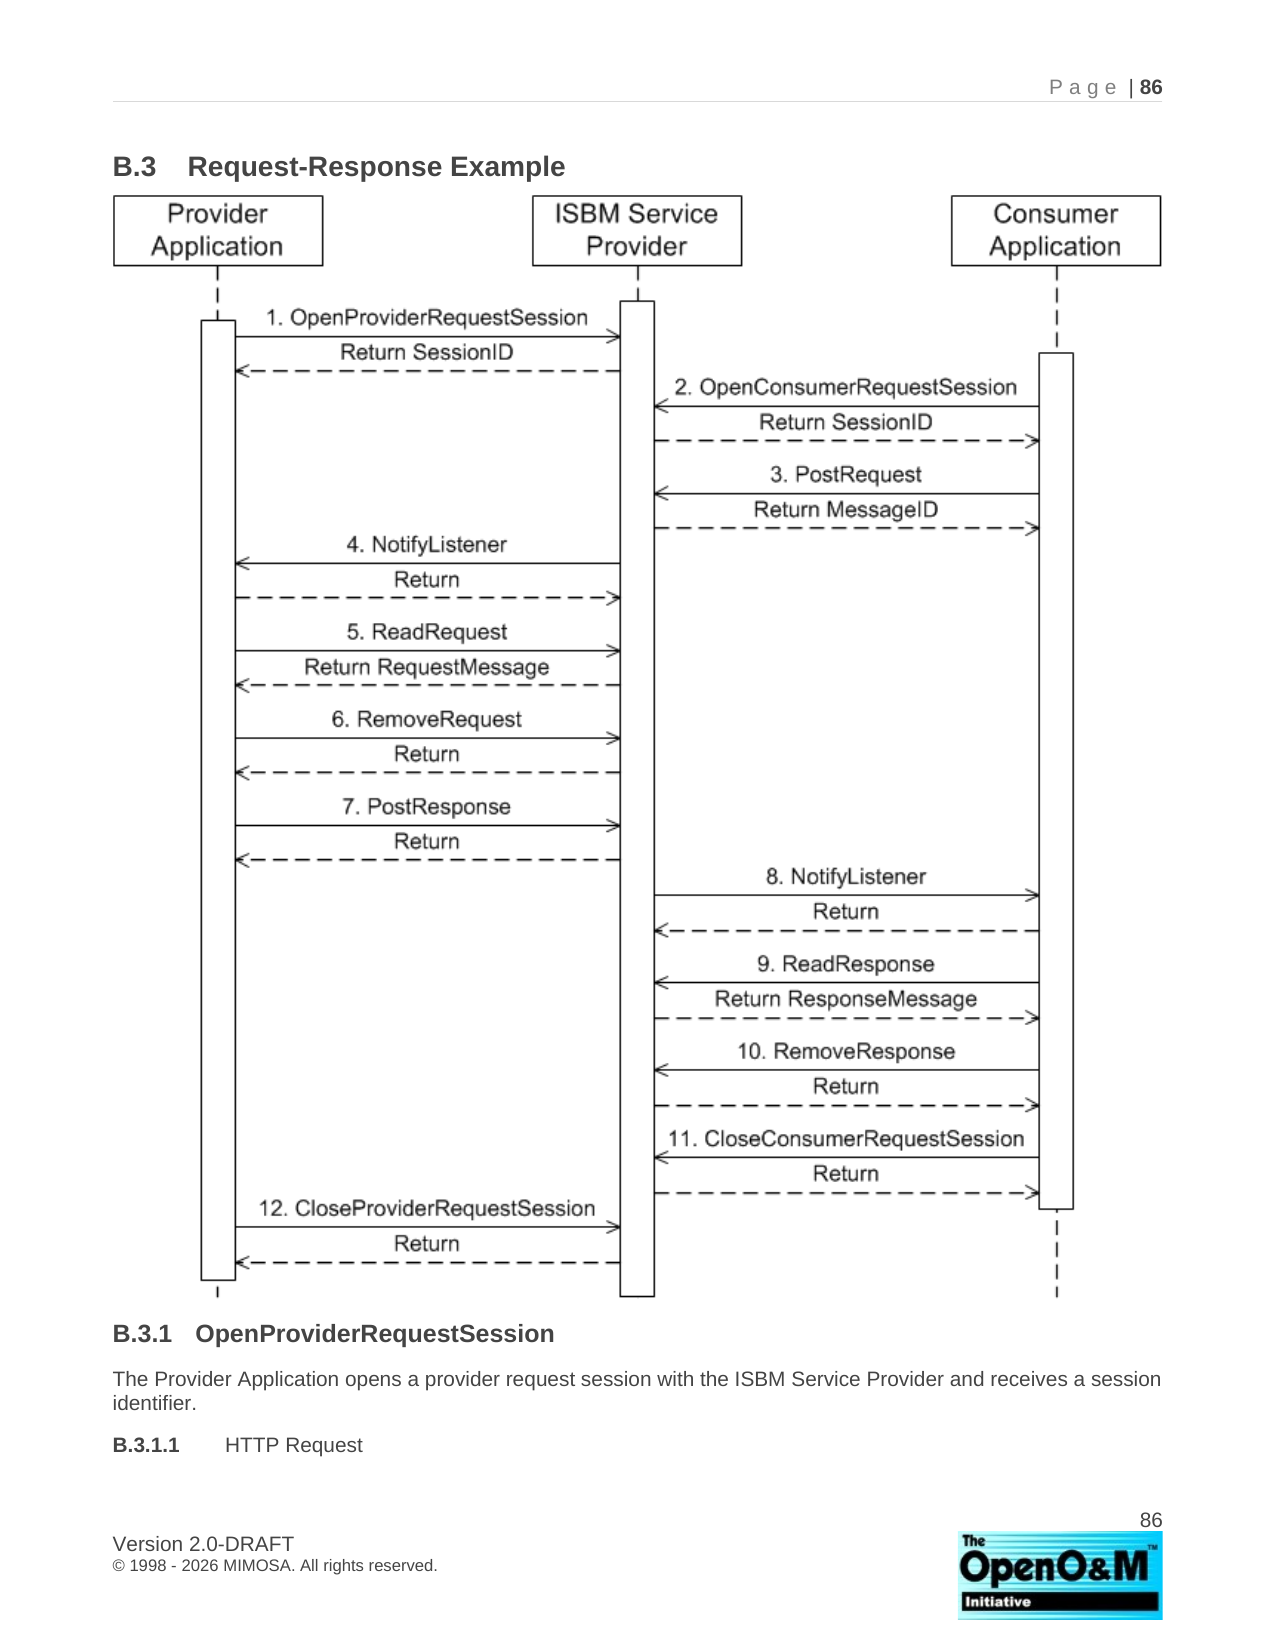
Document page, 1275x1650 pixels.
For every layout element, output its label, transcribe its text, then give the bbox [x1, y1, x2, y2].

picture [957, 1531, 1156, 1620]
text The Provider Application opens a provider request session with the ISBM Service Provider and receives a session identifier. [112, 1366, 1162, 1414]
subtitle OpenProviderRequestSession [112, 1319, 1162, 1348]
subtitle Request-Response Example [112, 150, 1162, 182]
picture [1147, 1537, 1156, 1544]
picture [112, 195, 1163, 1299]
subtitle HTTP Request [112, 1433, 1162, 1457]
